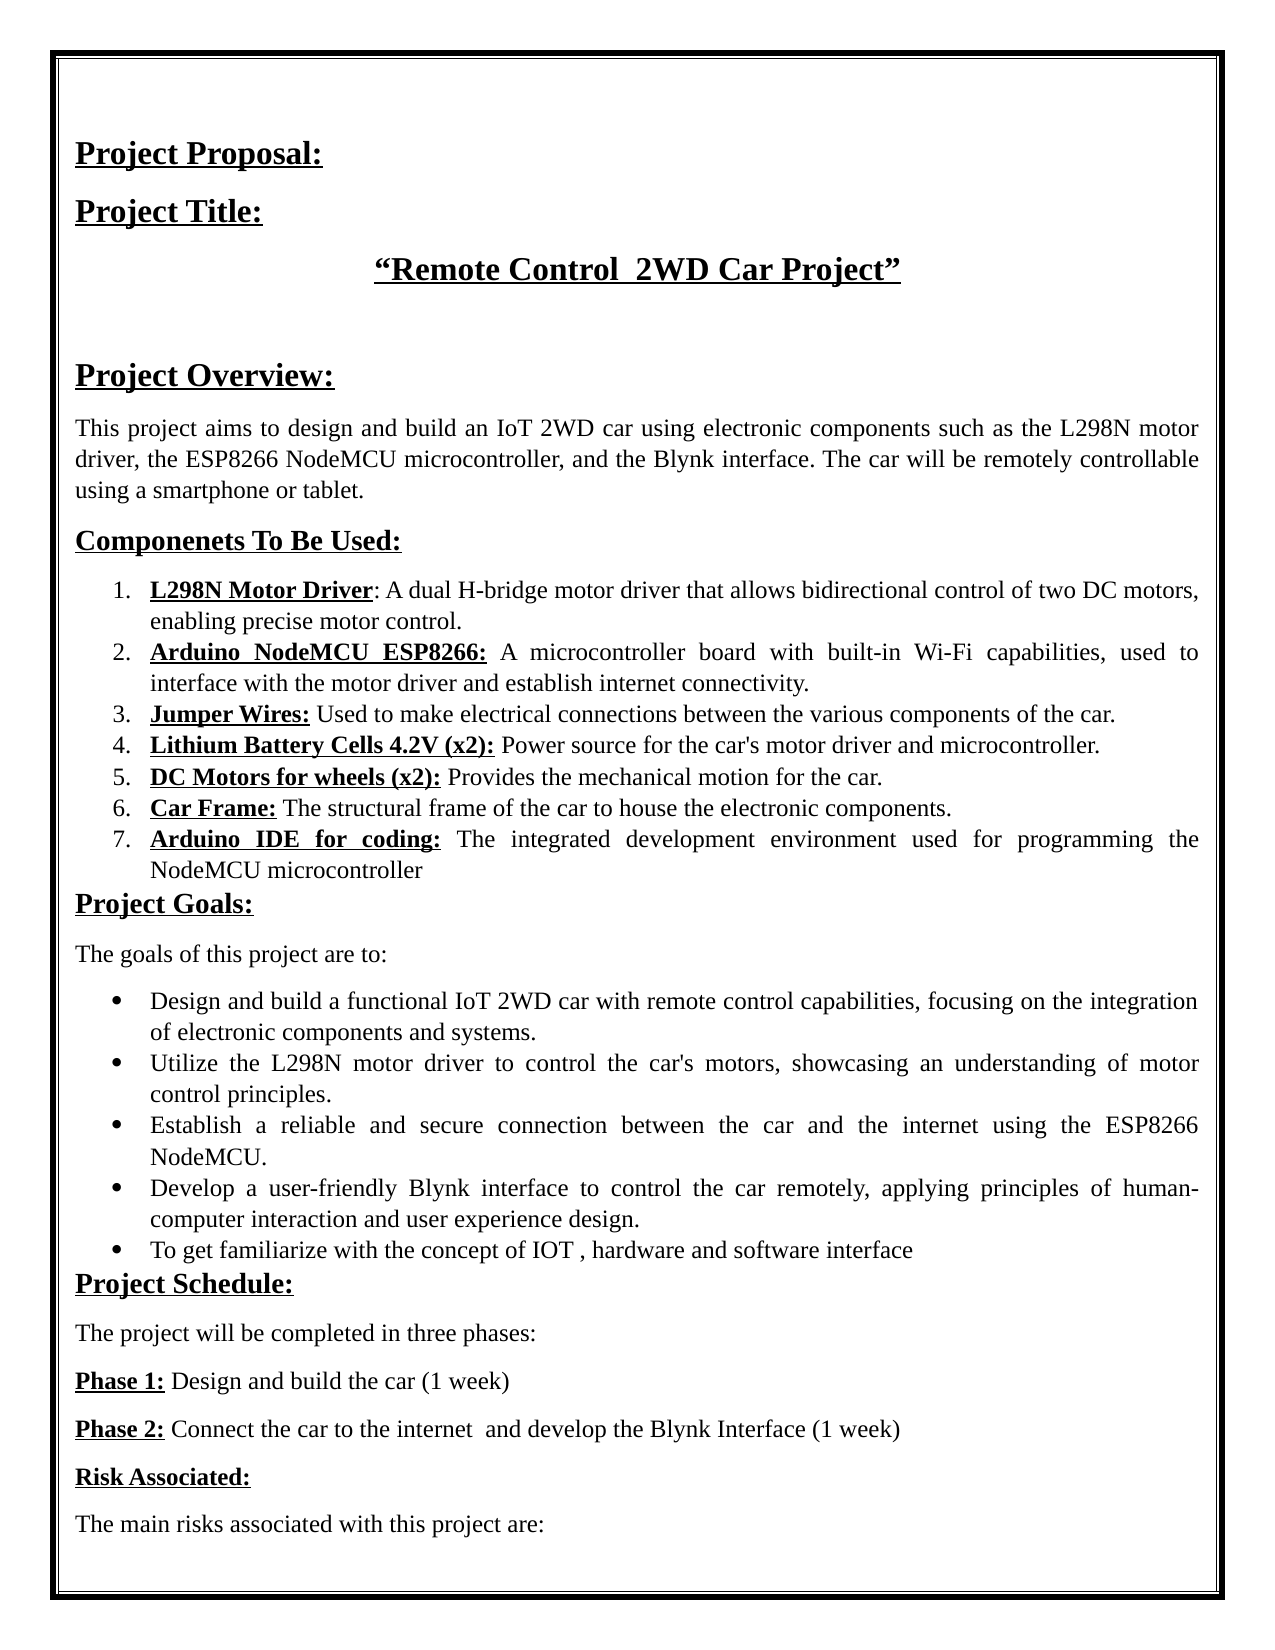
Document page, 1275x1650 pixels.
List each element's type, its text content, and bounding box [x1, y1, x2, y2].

list Develop a user-friendly Blynk interface to control the car remotely, applying principles of human-computer interaction and user experience design. [112, 1173, 1200, 1232]
text Project Goals: [75, 886, 1200, 919]
list Design and build a functional IoT 2WD car with remote control capabilities, focusing on the integration of electronic components and systems. [112, 986, 1200, 1046]
text Project Overview: [75, 355, 1200, 393]
list Jumper Wires: Used to make electrical connections between the various components of the car. [112, 699, 1200, 728]
list DC Motors for wheels (x2): Provides the mechanical motion for the car. [112, 762, 1200, 790]
text Componenets To Be Used: [75, 523, 1200, 556]
list Utilize the L298N motor driver to control the car's motors, showcasing an understanding of motor control principles. [112, 1048, 1200, 1108]
text Project Schedule: [75, 1266, 1200, 1299]
list Car Frame: The structural frame of the car to house the electronic components. [112, 793, 1200, 821]
list Arduino IDE for coding: The integrated development environment used for programming the NodeMCU microcontroller [112, 824, 1200, 883]
text “Remote Control 2WD Car Project” [75, 249, 1200, 287]
list To get familiarize with the concept of IOT , hardware and software interface [112, 1235, 1200, 1263]
text Phase 1: Design and build the car (1 week) [75, 1366, 1200, 1395]
text This project aims to design and build an IoT 2WD car using electronic components such as the L298N motor driver, the ESP8266 NodeMCU microcontroller, and the Blynk interface. The car will be remotely controllable using a smartphone or tablet. [75, 413, 1200, 504]
list Lithium Battery Cells 4.2V (x2): Power source for the car's motor driver and microcontroller. [112, 731, 1200, 759]
list Arduino NodeMCU ESP8266: A microcontroller board with built-in Wi-Fi capabilities, used to interface with the motor driver and establish internet connectivity. [112, 637, 1200, 697]
text Project Title: [75, 191, 1200, 229]
text The main risks associated with this project are: [75, 1509, 1200, 1538]
text The project will be completed in three phases: [75, 1318, 1200, 1347]
text Phase 2: Connect the car to the internet and develop the Blynk Interface (1 week) [75, 1414, 1200, 1443]
list L298N Motor Driver: A dual H-bridge motor driver that allows bidirectional control of two DC motors, enabling precise motor control. [112, 575, 1200, 635]
text Project Proposal: [75, 133, 1200, 171]
text Risk Associated: [75, 1462, 1200, 1490]
text The goals of this project are to: [75, 939, 1200, 967]
list Establish a reliable and secure connection between the car and the internet using the ESP8266 NodeMCU. [112, 1111, 1200, 1170]
